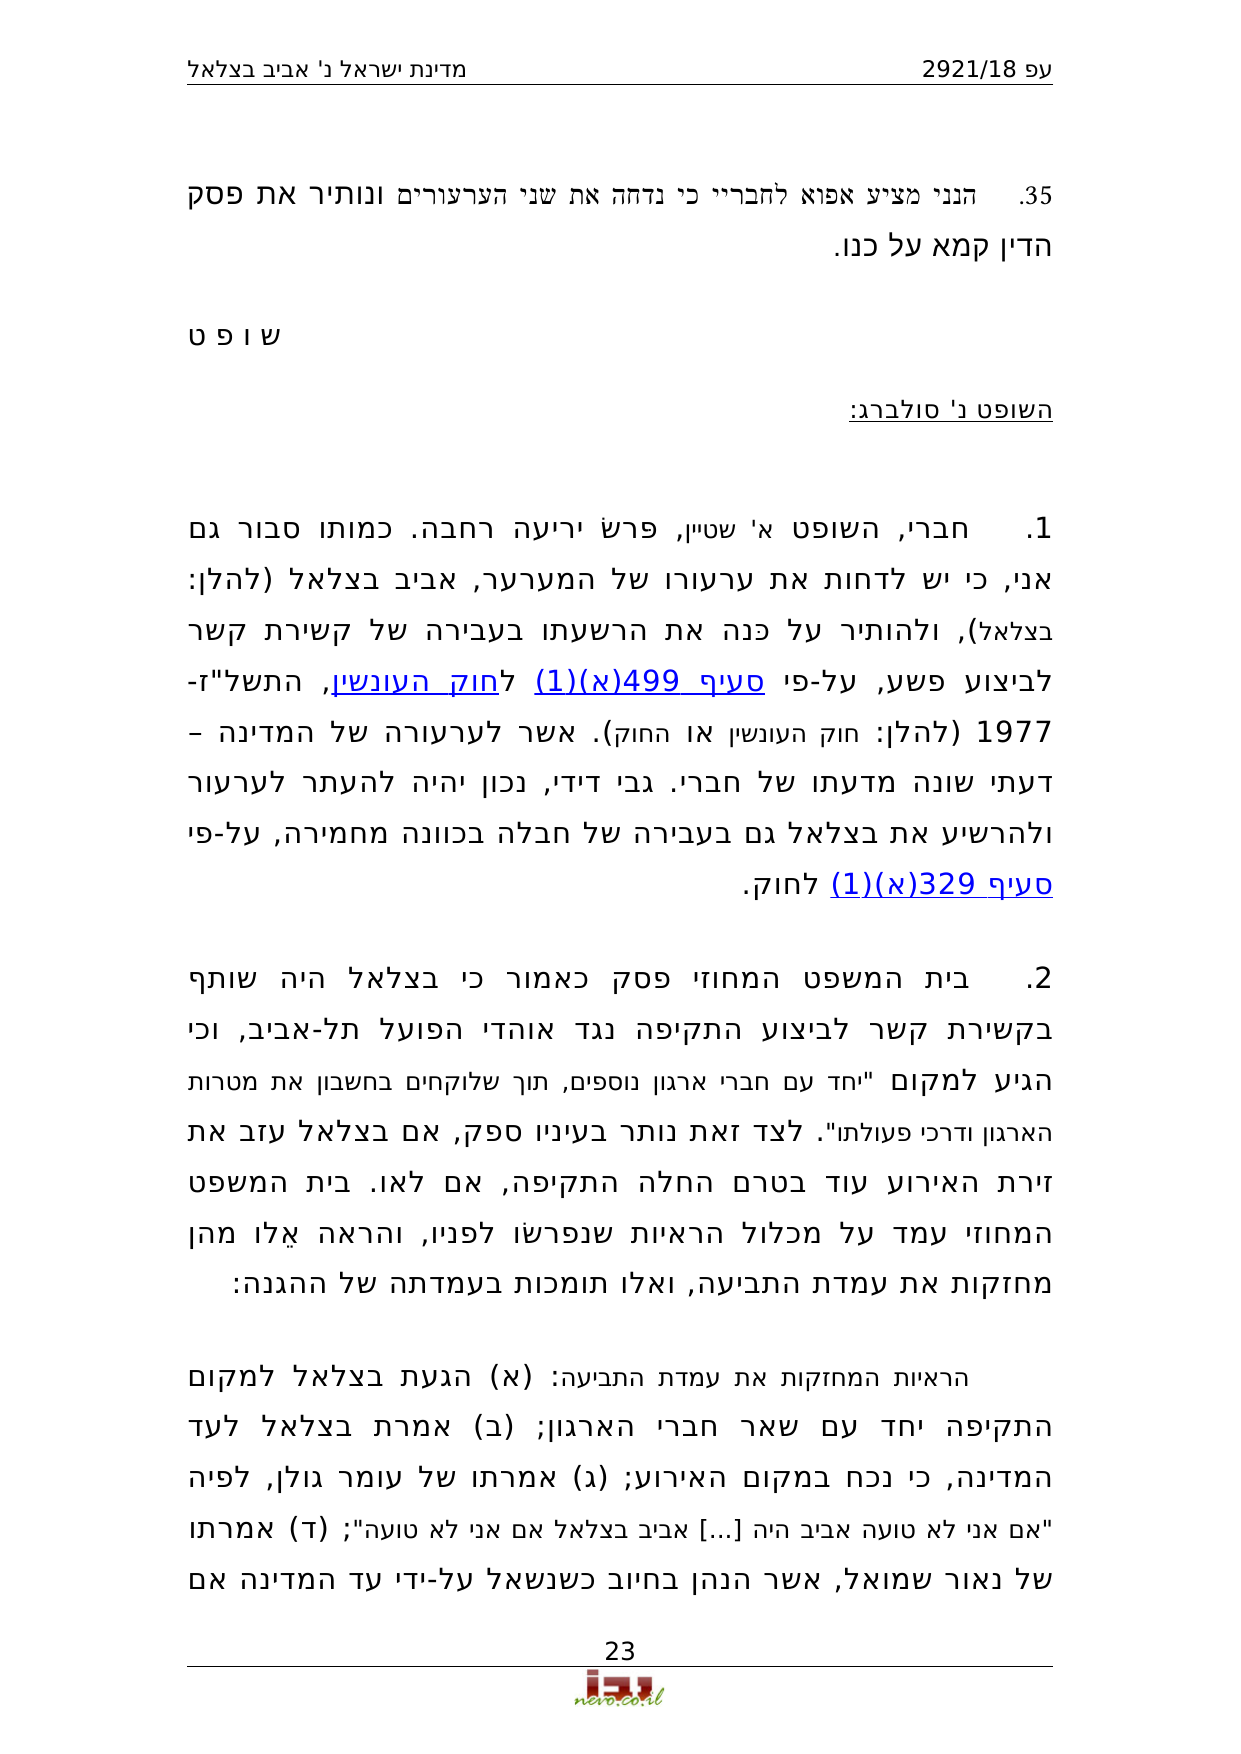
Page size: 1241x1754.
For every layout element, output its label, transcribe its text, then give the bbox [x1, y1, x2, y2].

text ש ו פ ט [187, 318, 1053, 352]
picture [574, 1669, 666, 1707]
text השופט נ' סולברג: [187, 396, 1053, 425]
text 1. חברי, השופט א' שטיין, פּרשׂ יריעה רחבה. כמותו סבור גם אני, כי יש לדחות את ערעורו של המערער, אביב בצלאל (להלן: בצלאל), ולהותיר על כּנה את הרשעתו בעבירה של קשירת קשר לביצוע פשע, על-פי סעיף 499(א)(1) לחוק העונשין, התשל"ז-1977 (להלן: חוק העונשין או החוק). אשר לערעורה של המדינה – דעתי שונה מדעתו של חברי. גבי דידי, נכון יהיה להעתר לערעור ולהרשיע את בצלאל גם בעבירה של חבלה בכוונה מחמירה, על-פי סעיף 329(א)(1) לחוק. [187, 511, 1053, 902]
text 2. בית המשפט המחוזי פסק כאמור כי בצלאל היה שותף בקשירת קשר לביצוע התקיפה נגד אוהדי הפועל תל-אביב, וכי הגיע למקום "יחד עם חברי ארגון נוספים, תוך שלוקחים בחשבון את מטרות הארגון ודרכי פעולתו". לצד זאת נותר בעיניו ספק, אם בצלאל עזב את זירת האירוע עוד בטרם החלה התקיפה, אם לאו. בית המשפט המחוזי עמד על מכלול הראיות שנפרשׂ‎ו לפניו, והראה אֵלו מהן מחזקות את עמדת התביעה, ואלו תומכות בעמדתה של ההגנה: [187, 961, 1053, 1301]
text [187, 1359, 1053, 1597]
list 35. הנני מציע אפוא לחבריי כי נדחה את שני הערעורים ונותיר את פסק הדין קמא על כנו. [187, 177, 1053, 262]
